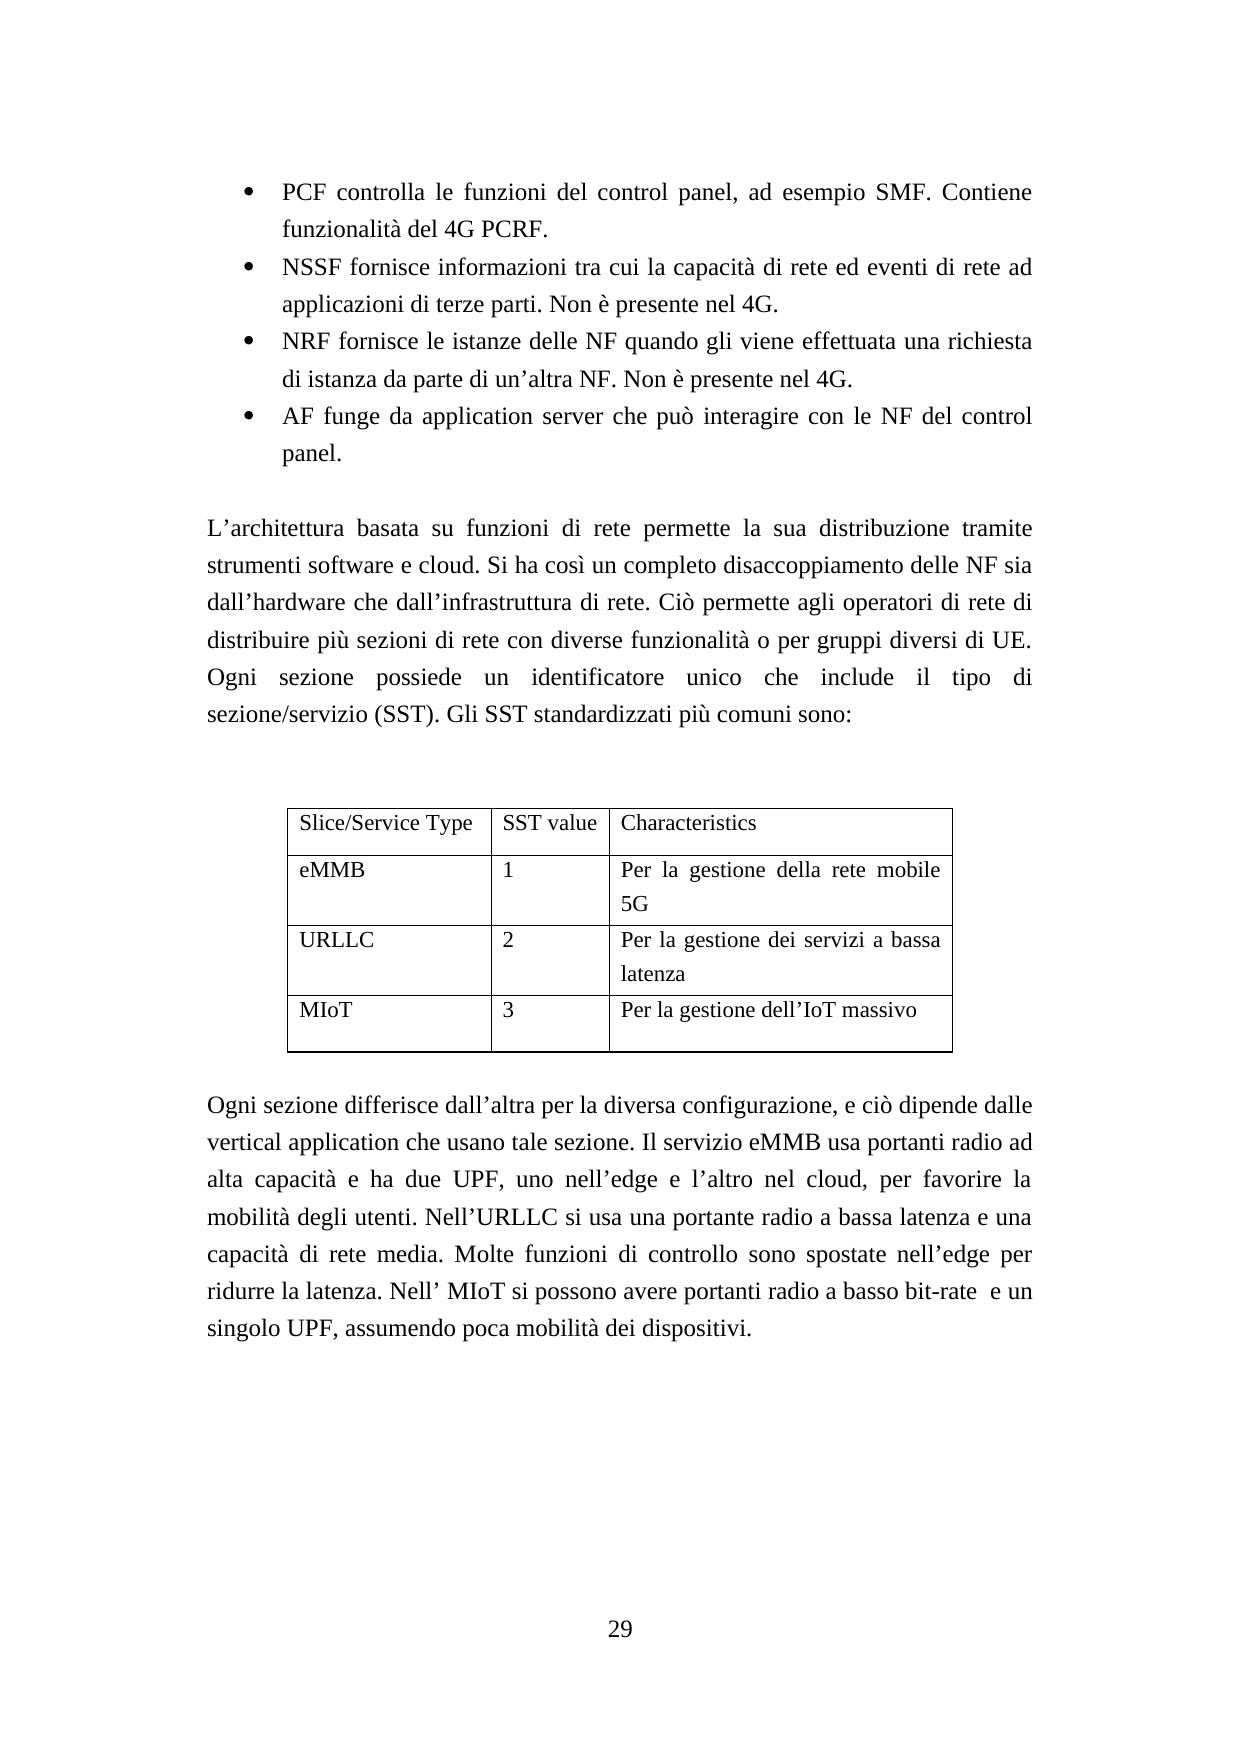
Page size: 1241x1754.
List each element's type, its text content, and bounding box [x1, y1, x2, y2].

table_cell 1 [492, 856, 609, 925]
table_cell 2 [492, 926, 609, 995]
table_header Characteristics [610, 809, 952, 855]
table_cell Per la gestione dei servizi a bassa latenza [610, 926, 952, 995]
table_cell eMMB [288, 856, 491, 925]
list NSSF fornisce informazioni tra cui la capacità di rete ed eventi di rete ad applicazioni di terze parti. Non è presente nel 4G. [244, 252, 1033, 318]
table_cell 3 [492, 996, 609, 1051]
list AF funge da application server che può interagire con le NF del control panel. [244, 401, 1033, 467]
table_header SST value [492, 809, 609, 855]
text Ogni sezione differisce dall’altra per la diversa configurazione, e ciò dipende dalle vertical application che usano tale sezione. Il servizio eMMB usa portanti radio ad alta capacità e ha due UPF, uno nell’edge e l’altro nel cloud, per favorire la mobilità degli utenti. Nell’URLLC si usa una portante radio a bassa latenza e una capacità di rete media. Molte funzioni di controllo sono spostate nell’edge per ridurre la latenza. Nell’ MIoT si possono avere portanti radio a basso bit-rate e un singolo UPF, assumendo poca mobilità dei dispositivi. [207, 1090, 1033, 1342]
text L’architettura basata su funzioni di rete permette la sua distribuzione tramite strumenti software e cloud. Si ha così un completo disaccoppiamento delle NF sia dall’hardware che dall’infrastruttura di rete. Ciò permette agli operatori di rete di distribuire più sezioni di rete con diverse funzionalità o per gruppi diversi di UE. Ogni sezione possiede un identificatore unico che include il tipo di sezione/servizio (SST). Gli SST standardizzati più comuni sono: [207, 513, 1033, 728]
table_header Slice/Service Type [288, 809, 491, 855]
table_cell URLLC [288, 926, 491, 995]
table_cell MIoT [288, 996, 491, 1051]
table_cell Per la gestione dell’IoT massivo [610, 996, 952, 1051]
list PCF controlla le funzioni del control panel, ad esempio SMF. Contiene funzionalità del 4G PCRF. [244, 177, 1033, 243]
table_cell Per la gestione della rete mobile 5G [610, 856, 952, 925]
list NRF fornisce le istanze delle NF quando gli viene effettuata una richiesta di istanza da parte di un’altra NF. Non è presente nel 4G. [244, 326, 1033, 392]
